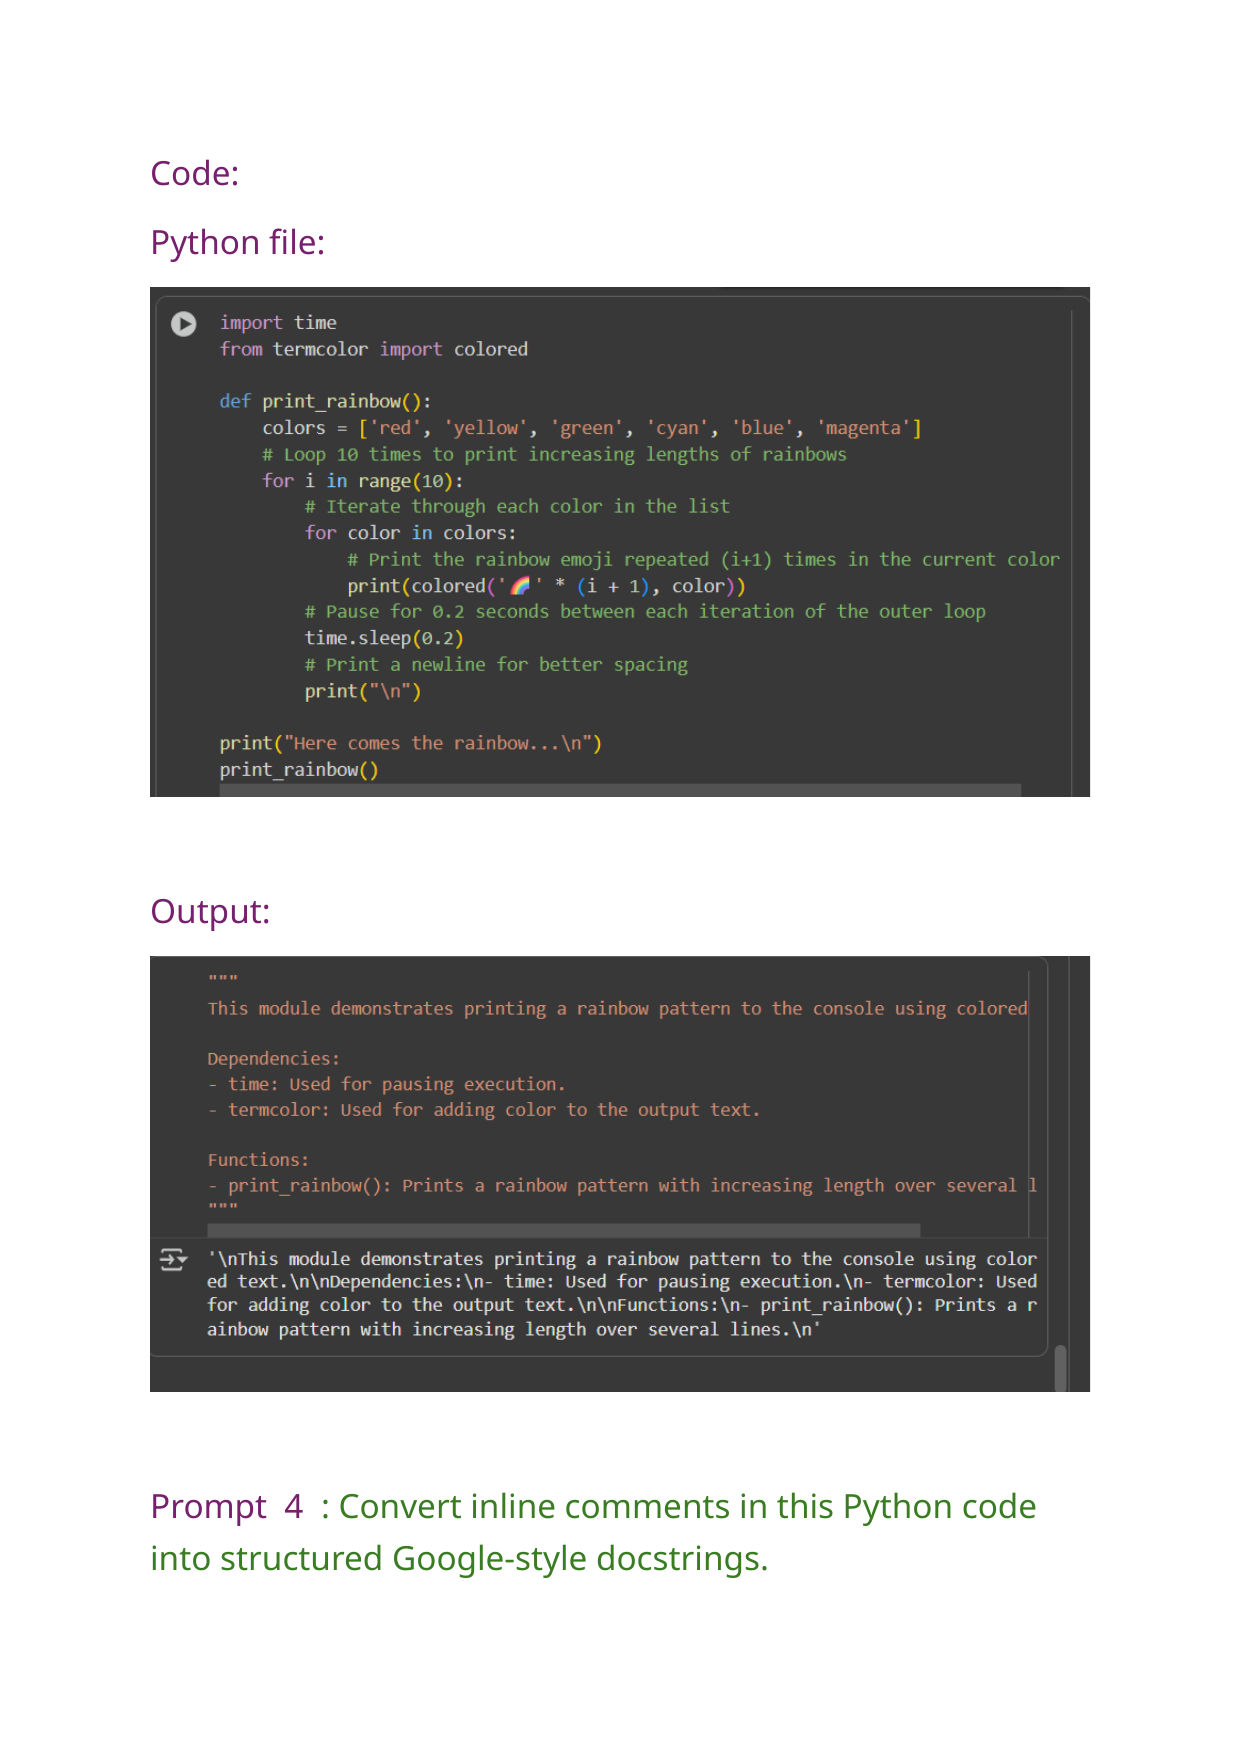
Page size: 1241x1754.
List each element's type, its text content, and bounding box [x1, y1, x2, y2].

text Code: [150, 150, 1090, 195]
picture [150, 287, 1091, 797]
text Output: [150, 888, 1090, 933]
text Python file: [150, 219, 1090, 264]
text Prompt 4 : Convert inline comments in this Python code into structured Google-style docstrings. [150, 1482, 1090, 1580]
picture [150, 956, 1091, 1392]
